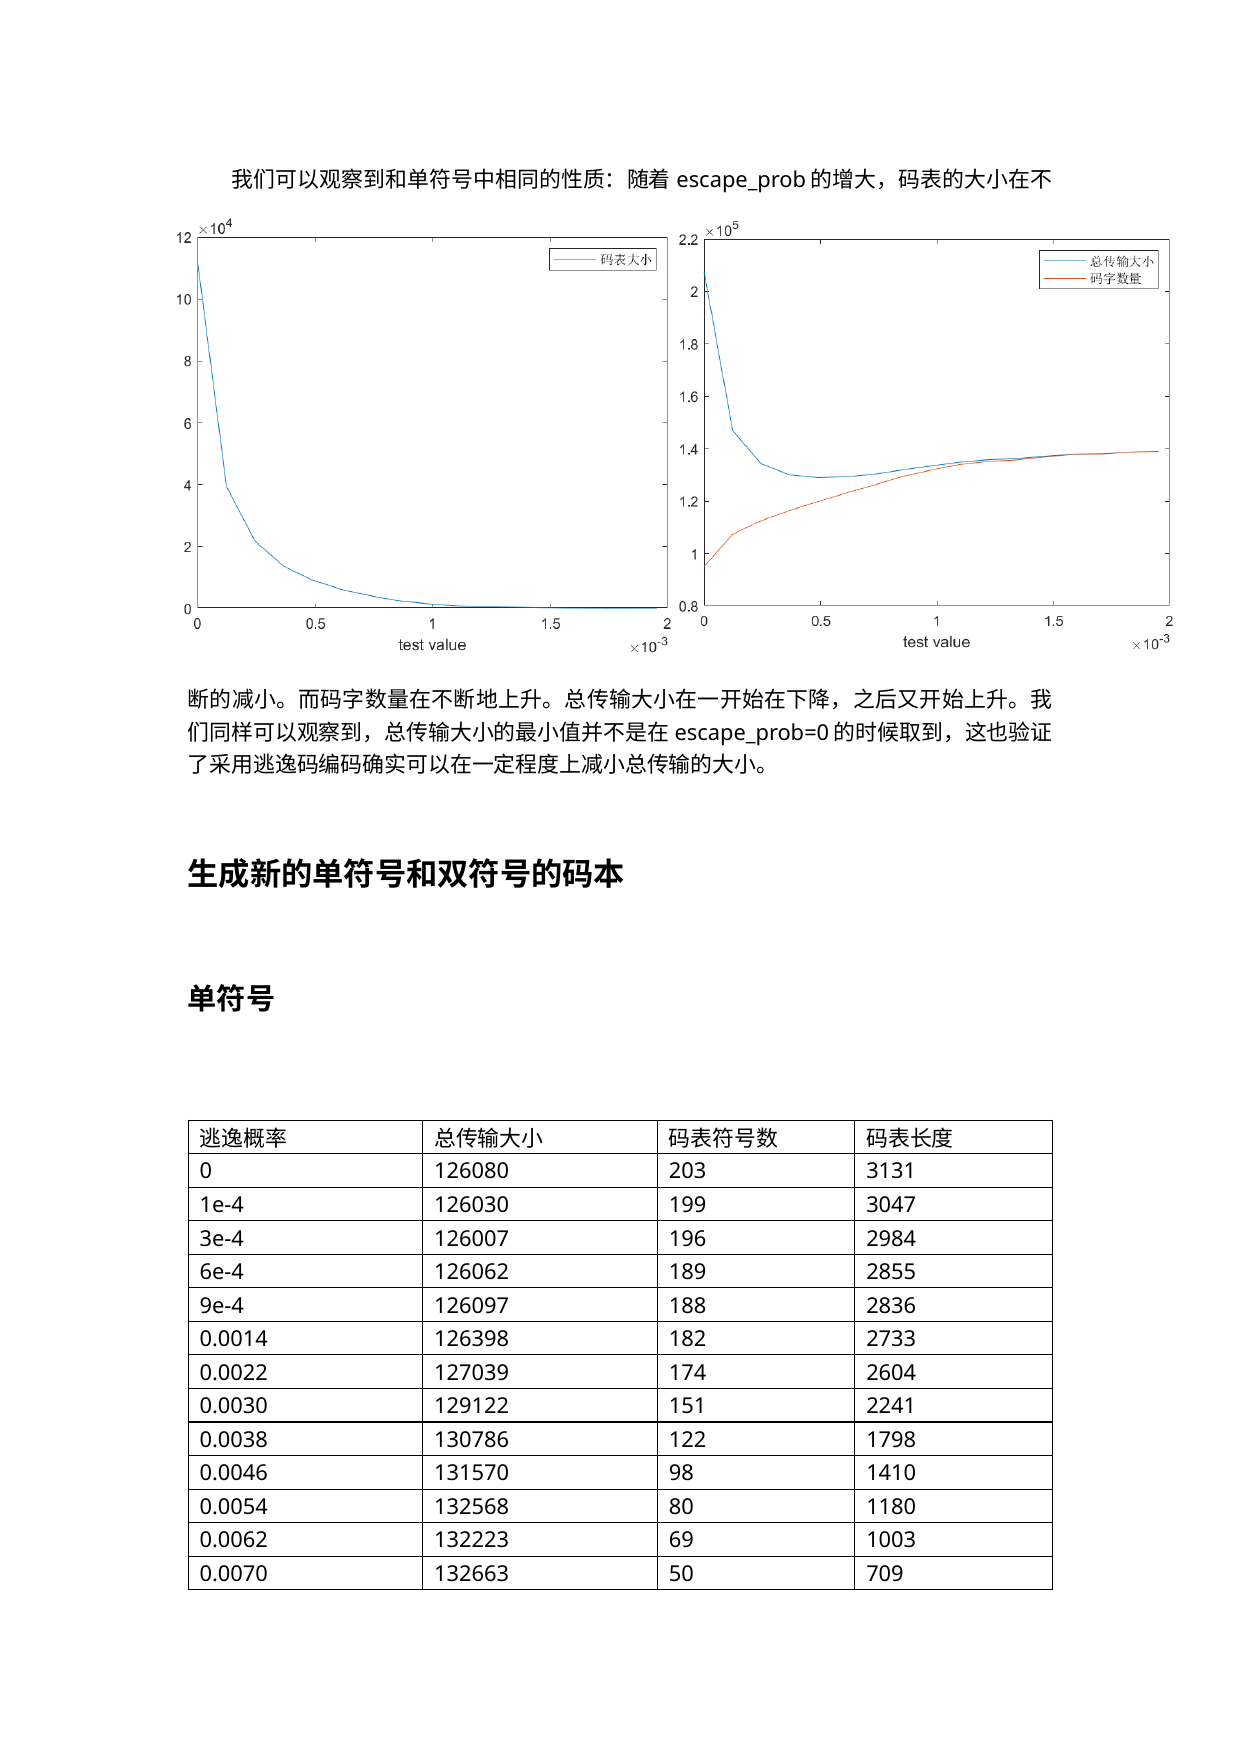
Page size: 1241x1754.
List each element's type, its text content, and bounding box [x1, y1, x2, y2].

table_cell 3131 [855, 1154, 1052, 1187]
table_cell 174 [658, 1355, 854, 1388]
table_cell 126080 [423, 1154, 657, 1187]
table_cell 1e-4 [189, 1188, 422, 1220]
table_cell 151 [658, 1389, 854, 1421]
table_cell 1798 [855, 1423, 1052, 1455]
table_cell 9e-4 [189, 1288, 422, 1321]
table_cell 189 [658, 1255, 854, 1287]
table_cell 1410 [855, 1456, 1052, 1488]
table_cell 203 [658, 1154, 854, 1187]
table_cell 182 [658, 1322, 854, 1354]
table_cell 126007 [423, 1221, 657, 1254]
table_cell 126097 [423, 1288, 657, 1321]
table_cell 126030 [423, 1188, 657, 1220]
table_cell 2836 [855, 1288, 1052, 1321]
table_cell 2984 [855, 1221, 1052, 1254]
table_cell 80 [658, 1490, 854, 1522]
table_cell 196 [658, 1221, 854, 1254]
table_cell 188 [658, 1288, 854, 1321]
table_cell 132223 [423, 1523, 657, 1556]
table_cell 2733 [855, 1322, 1052, 1354]
table_cell 3047 [855, 1188, 1052, 1220]
table_header 逃逸概率 [189, 1121, 422, 1153]
table_cell 130786 [423, 1423, 657, 1455]
table_cell 132663 [423, 1557, 657, 1589]
table_cell 69 [658, 1523, 854, 1556]
table_cell 3e-4 [189, 1221, 422, 1254]
table_cell 50 [658, 1557, 854, 1589]
table_cell 0.0054 [189, 1490, 422, 1522]
table_cell 0.0046 [189, 1456, 422, 1488]
table_cell 0.0022 [189, 1355, 422, 1388]
table_cell 129122 [423, 1389, 657, 1421]
subtitle 生成新的单符号和双符号的码本 [187, 839, 1053, 904]
table_header 总传输大小 [423, 1121, 657, 1153]
table_cell 98 [658, 1456, 854, 1488]
table_cell 1180 [855, 1490, 1052, 1522]
table_cell 0.0030 [189, 1389, 422, 1421]
table_cell 0.0038 [189, 1423, 422, 1455]
table_cell 126398 [423, 1322, 657, 1354]
table_cell 122 [658, 1423, 854, 1455]
table_header 码表长度 [855, 1121, 1052, 1153]
table_cell 126062 [423, 1255, 657, 1287]
picture [677, 219, 1174, 651]
subtitle 单符号 [187, 964, 1053, 1029]
table_cell 2855 [855, 1255, 1052, 1287]
table_cell 132568 [423, 1490, 657, 1522]
table_cell 709 [855, 1557, 1052, 1589]
table_cell 0.0062 [189, 1523, 422, 1556]
table_cell 1003 [855, 1523, 1052, 1556]
table_cell 2241 [855, 1389, 1052, 1421]
picture [175, 216, 672, 654]
table_cell 131570 [423, 1456, 657, 1488]
table_cell 127039 [423, 1355, 657, 1388]
table_cell 2604 [855, 1355, 1052, 1388]
table_cell 0.0070 [189, 1557, 422, 1589]
table_header 码表符号数 [658, 1121, 854, 1153]
table_cell 0.0014 [189, 1322, 422, 1354]
table_cell 0 [189, 1154, 422, 1187]
table_cell 6e-4 [189, 1255, 422, 1287]
table_cell 199 [658, 1188, 854, 1220]
